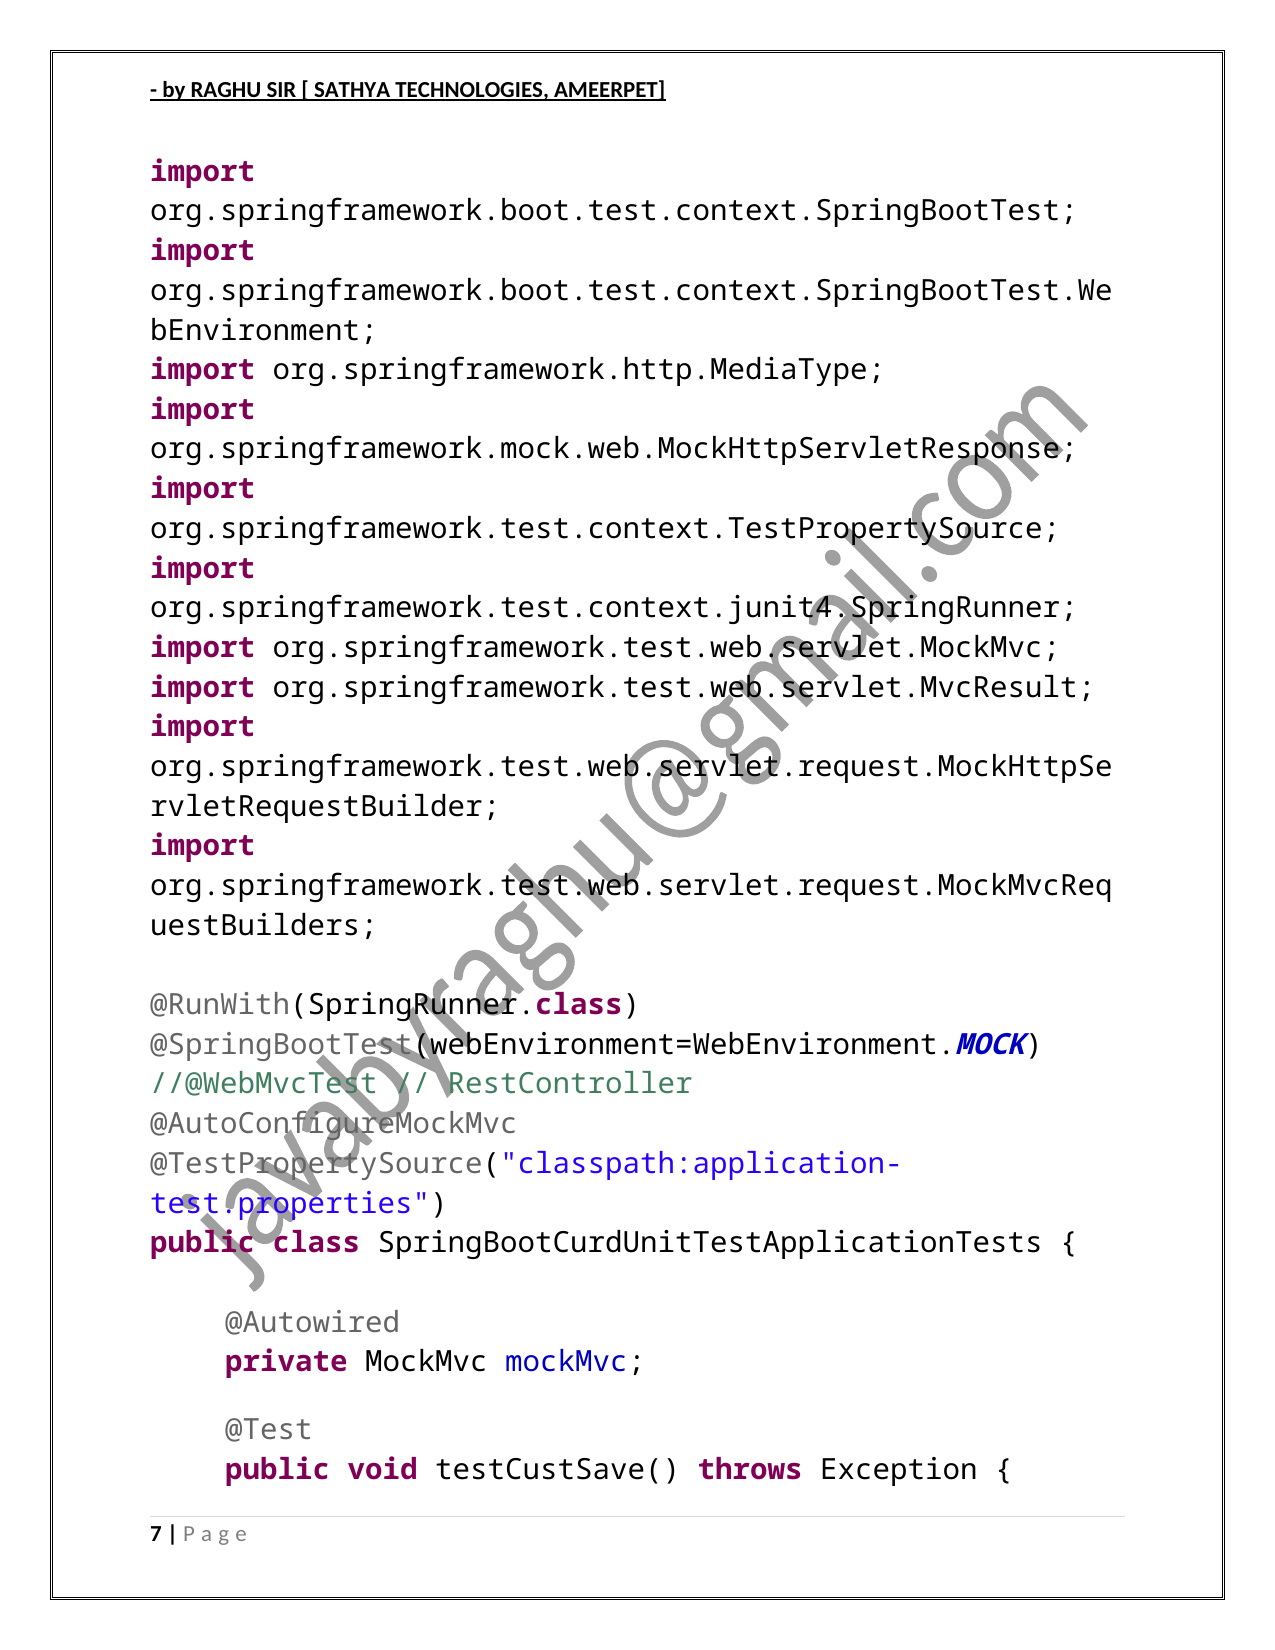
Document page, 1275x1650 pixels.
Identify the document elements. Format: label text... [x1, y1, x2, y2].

text public class SpringBootCurdUnitTestApplicationTests { [150, 1222, 1125, 1261]
text import org.springframework.test.web.servlet.MockMvc; [150, 626, 1125, 666]
text @AutoConfigureMockMvc [150, 1102, 1125, 1142]
text import org.springframework.test.context.junit4.SpringRunner; [150, 547, 1125, 626]
text import org.springframework.http.MediaType; [150, 348, 1125, 388]
text @Autowired [150, 1301, 1125, 1341]
text import org.springframework.mock.web.MockHttpServletResponse; [150, 388, 1125, 467]
text @Test [150, 1408, 1125, 1448]
text import org.springframework.boot.test.context.SpringBootTest; [150, 150, 1125, 229]
text @SpringBootTest(webEnvironment=WebEnvironment.MOCK) [150, 1023, 1125, 1063]
text import org.springframework.test.web.servlet.request.MockMvcRequestBuilders; [150, 825, 1125, 944]
text import org.springframework.boot.test.context.SpringBootTest.WebEnvironment; [150, 229, 1125, 348]
text @TestPropertySource("classpath:application-test.properties") [150, 1142, 1125, 1222]
text import org.springframework.test.context.TestPropertySource; [150, 467, 1125, 547]
text import org.springframework.test.web.servlet.request.MockHttpServletRequestBuilder; [150, 706, 1125, 825]
text @RunWith(SpringRunner.class) [150, 983, 1125, 1023]
text private MockMvc mockMvc; [150, 1341, 1125, 1380]
text public void testCustSave() throws Exception { [150, 1448, 1125, 1488]
text //@WebMvcTest // RestController [150, 1063, 1125, 1102]
text import org.springframework.test.web.servlet.MvcResult; [150, 666, 1125, 706]
